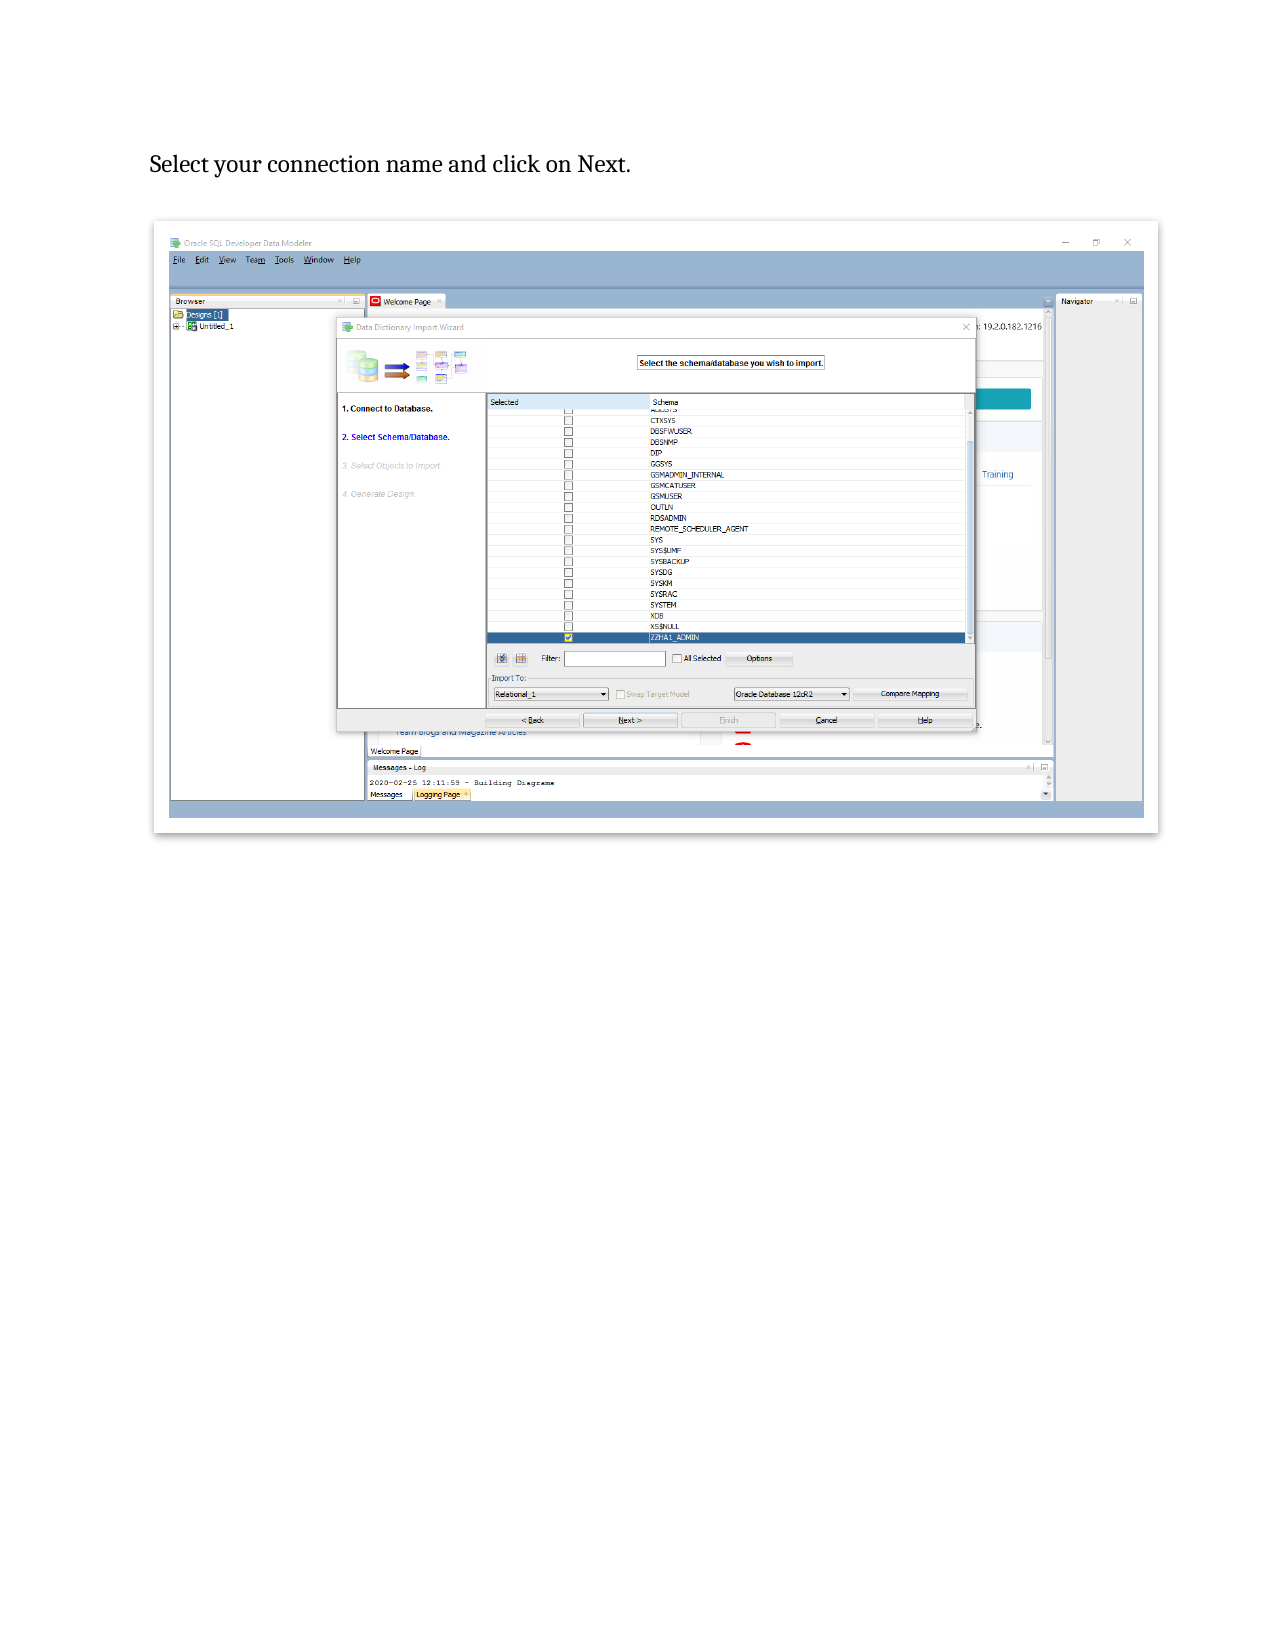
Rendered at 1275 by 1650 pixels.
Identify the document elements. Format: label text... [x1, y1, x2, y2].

text Select your connection name and click on Next. [150, 150, 1125, 179]
picture [169, 236, 1144, 818]
